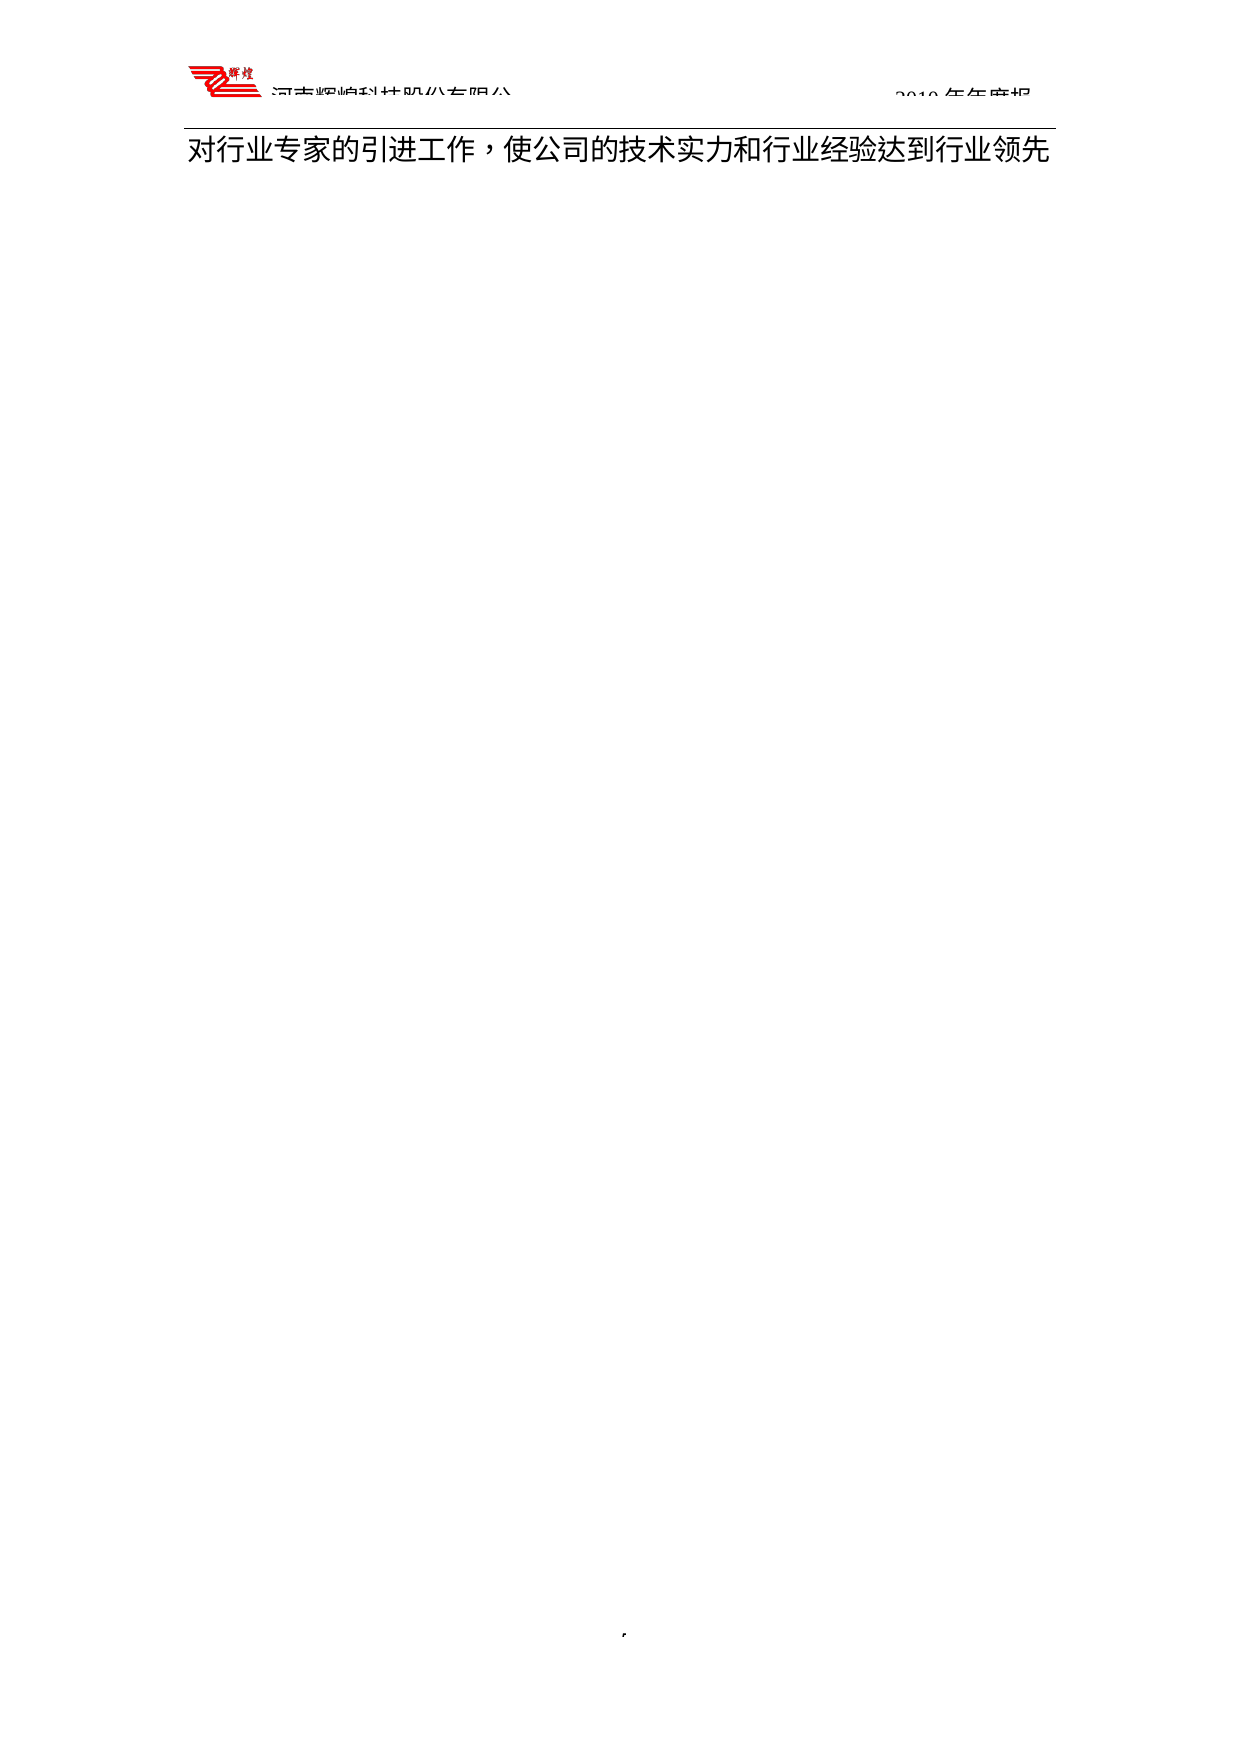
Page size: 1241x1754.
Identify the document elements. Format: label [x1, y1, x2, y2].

subtitle [187, 129, 1069, 169]
picture [187, 64, 263, 98]
